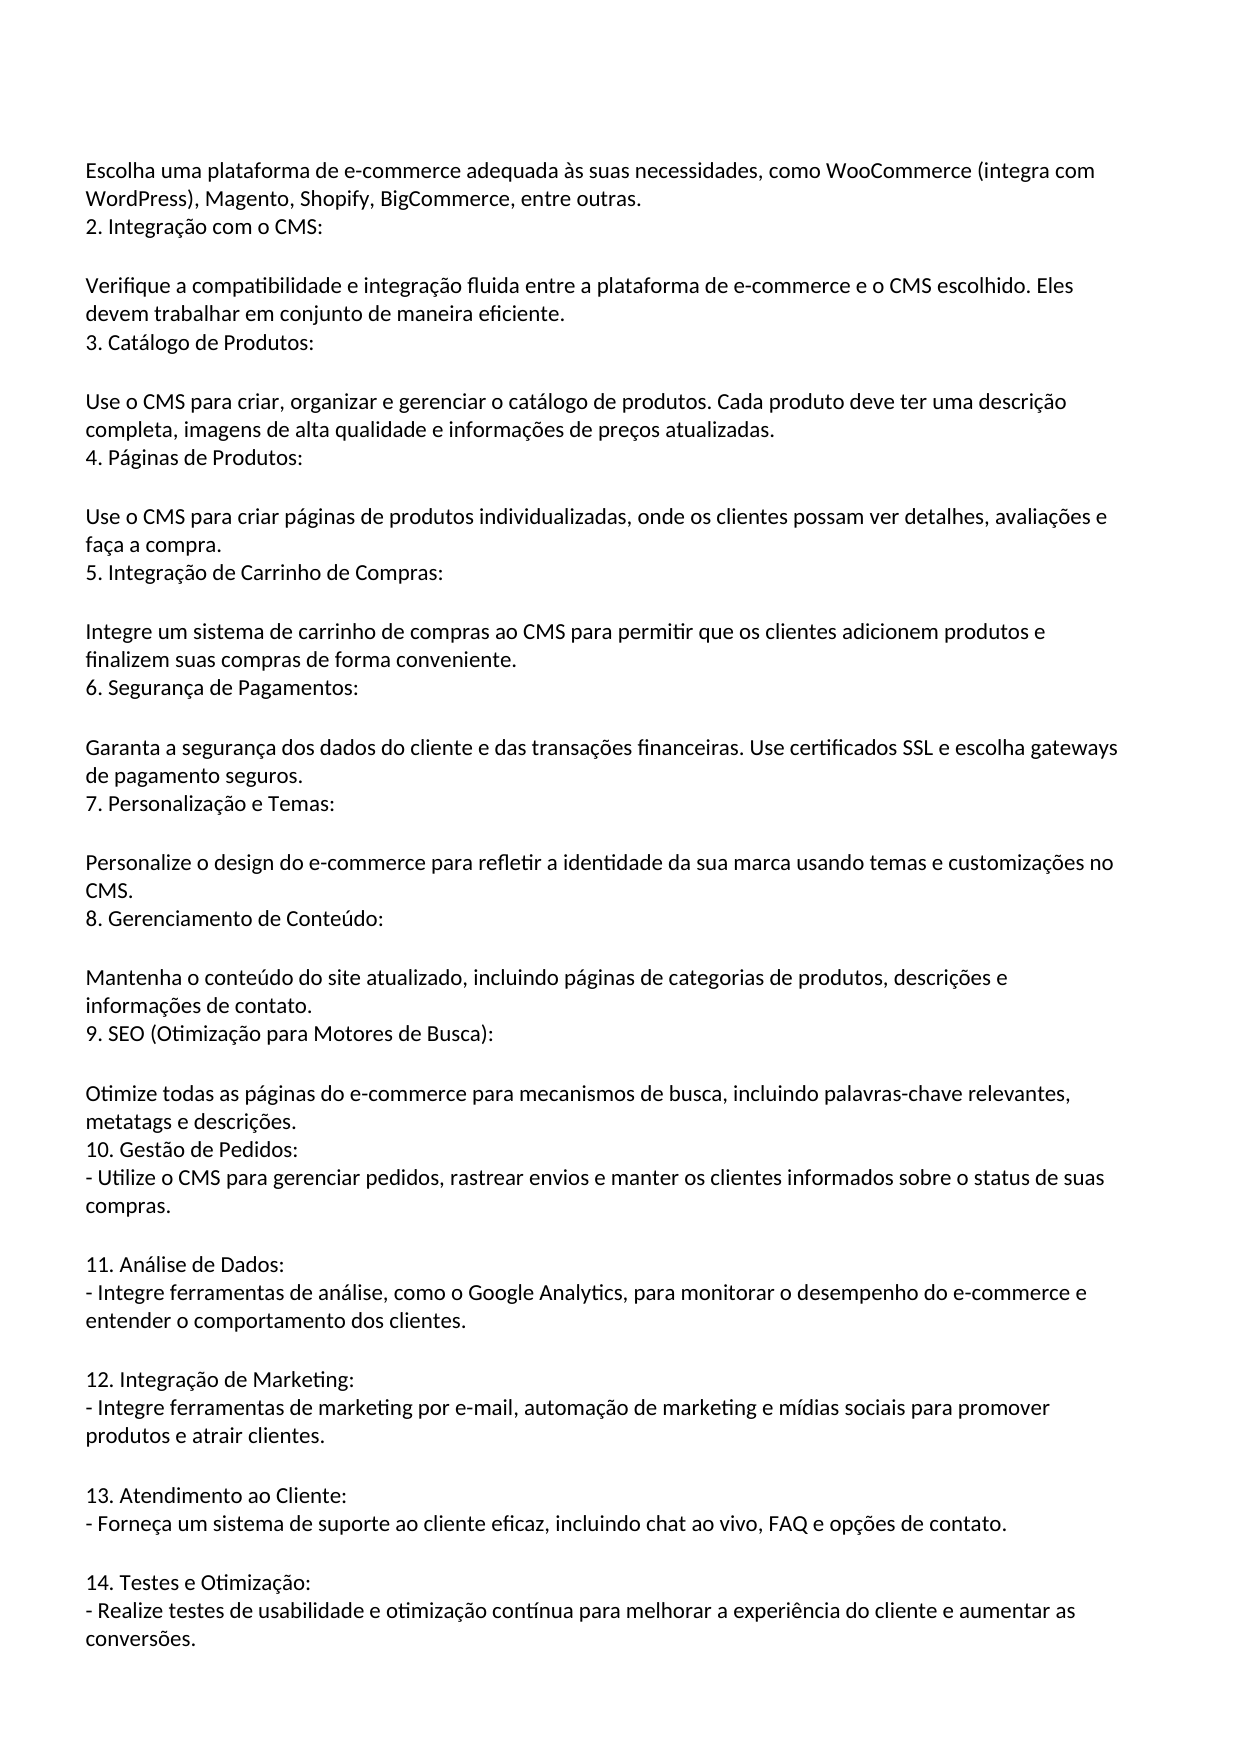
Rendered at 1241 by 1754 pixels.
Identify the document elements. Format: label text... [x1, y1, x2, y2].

text 14. Testes e Otimização: [85, 1568, 1123, 1596]
text Otimize todas as páginas do e-commerce para mecanismos de busca, incluindo palavras-chave relevantes, metatags e descrições. [85, 1079, 1123, 1135]
text 11. Análise de Dados: [85, 1250, 1123, 1278]
text Garanta a segurança dos dados do cliente e das transações financeiras. Use certificados SSL e escolha gateways de pagamento seguros. [85, 733, 1123, 789]
text 6. Segurança de Pagamentos: [85, 673, 1123, 702]
text 9. SEO (Otimização para Motores de Busca): [85, 1019, 1123, 1047]
text - Forneça um sistema de suporte ao cliente eficaz, incluindo chat ao vivo, FAQ e opções de contato. [85, 1509, 1123, 1537]
text 13. Atendimento ao Cliente: [85, 1481, 1123, 1509]
text Verifique a compatibilidade e integração fluida entre a plataforma de e-commerce e o CMS escolhido. Eles devem trabalhar em conjunto de maneira eficiente. [85, 272, 1123, 328]
text 4. Páginas de Produtos: [85, 443, 1123, 471]
text - Integre ferramentas de marketing por e-mail, automação de marketing e mídias sociais para promover produtos e atrair clientes. [85, 1393, 1123, 1449]
text Mantenha o conteúdo do site atualizado, incluindo páginas de categorias de produtos, descrições e informações de contato. [85, 963, 1123, 1019]
text 8. Gerenciamento de Conteúdo: [85, 904, 1123, 932]
text 10. Gestão de Pedidos: [85, 1135, 1123, 1163]
text 12. Integração de Marketing: [85, 1365, 1123, 1393]
text 7. Personalização e Temas: [85, 789, 1123, 817]
text - Realize testes de usabilidade e otimização contínua para melhorar a experiência do cliente e aumentar as conversões. [85, 1596, 1123, 1652]
text Integre um sistema de carrinho de compras ao CMS para permitir que os clientes adicionem produtos e finalizem suas compras de forma conveniente. [85, 617, 1123, 673]
text - Integre ferramentas de análise, como o Google Analytics, para monitorar o desempenho do e-commerce e entender o comportamento dos clientes. [85, 1278, 1123, 1334]
text Use o CMS para criar páginas de produtos individualizadas, onde os clientes possam ver detalhes, avaliações e faça a compra. [85, 502, 1123, 558]
text 5. Integração de Carrinho de Compras: [85, 558, 1123, 586]
text Personalize o design do e-commerce para refletir a identidade da sua marca usando temas e customizações no CMS. [85, 848, 1123, 904]
text Escolha uma plataforma de e-commerce adequada às suas necessidades, como WooCommerce (integra com WordPress), Magento, Shopify, BigCommerce, entre outras. [85, 156, 1123, 212]
text Use o CMS para criar, organizar e gerenciar o catálogo de produtos. Cada produto deve ter uma descrição completa, imagens de alta qualidade e informações de preços atualizadas. [85, 387, 1123, 443]
text 3. Catálogo de Produtos: [85, 328, 1123, 356]
text 2. Integração com o CMS: [85, 212, 1123, 240]
text - Utilize o CMS para gerenciar pedidos, rastrear envios e manter os clientes informados sobre o status de suas compras. [85, 1163, 1123, 1219]
